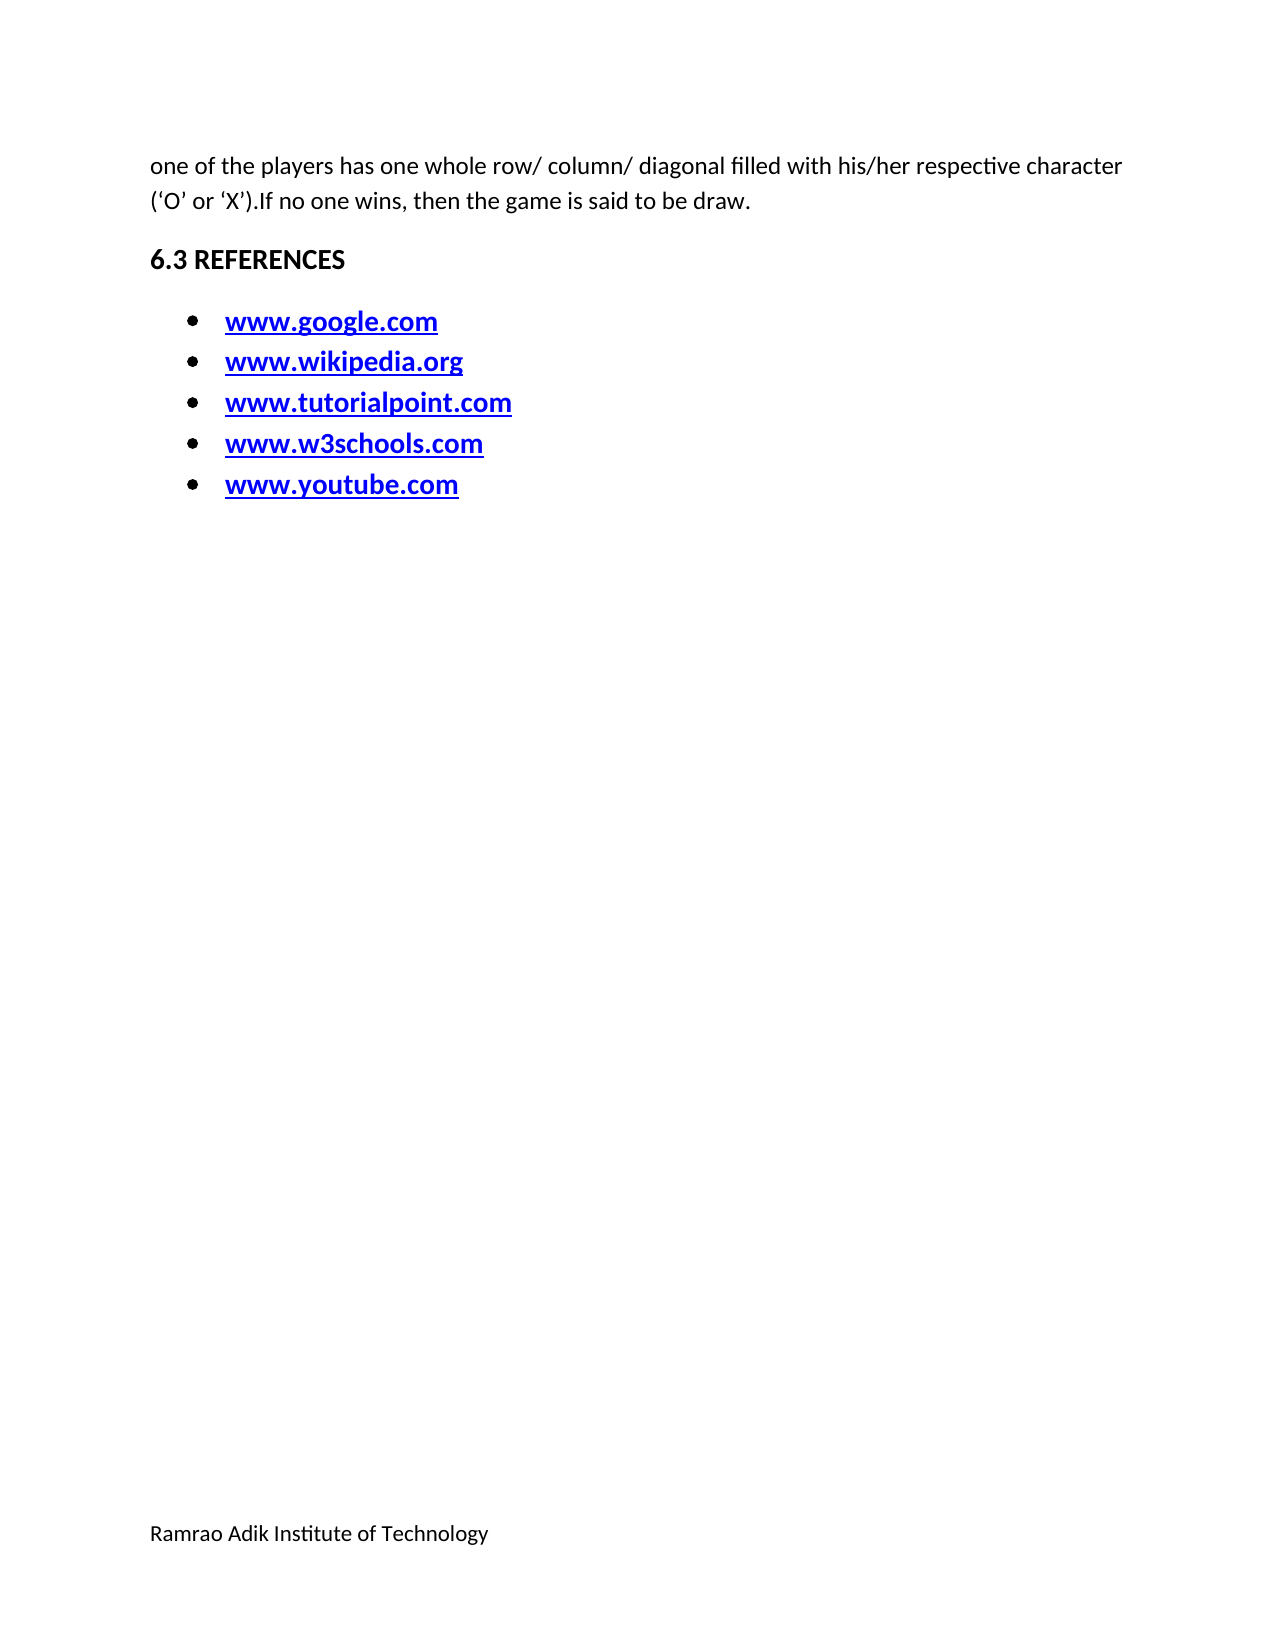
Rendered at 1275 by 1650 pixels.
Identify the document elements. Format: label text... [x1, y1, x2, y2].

list www.w3schools.com [187, 425, 1125, 461]
list www.youtube.com [187, 466, 1125, 502]
list www.google.com [187, 303, 1125, 338]
text one of the players has one whole row/ column/ diagonal filled with his/her respective character (‘O’ or ‘X’).If no one wins, then the game is said to be draw. [150, 150, 1125, 216]
list www.wikipedia.org [187, 343, 1125, 379]
list www.tutorialpoint.com [187, 384, 1125, 420]
text 6.3 REFERENCES [150, 241, 1125, 276]
